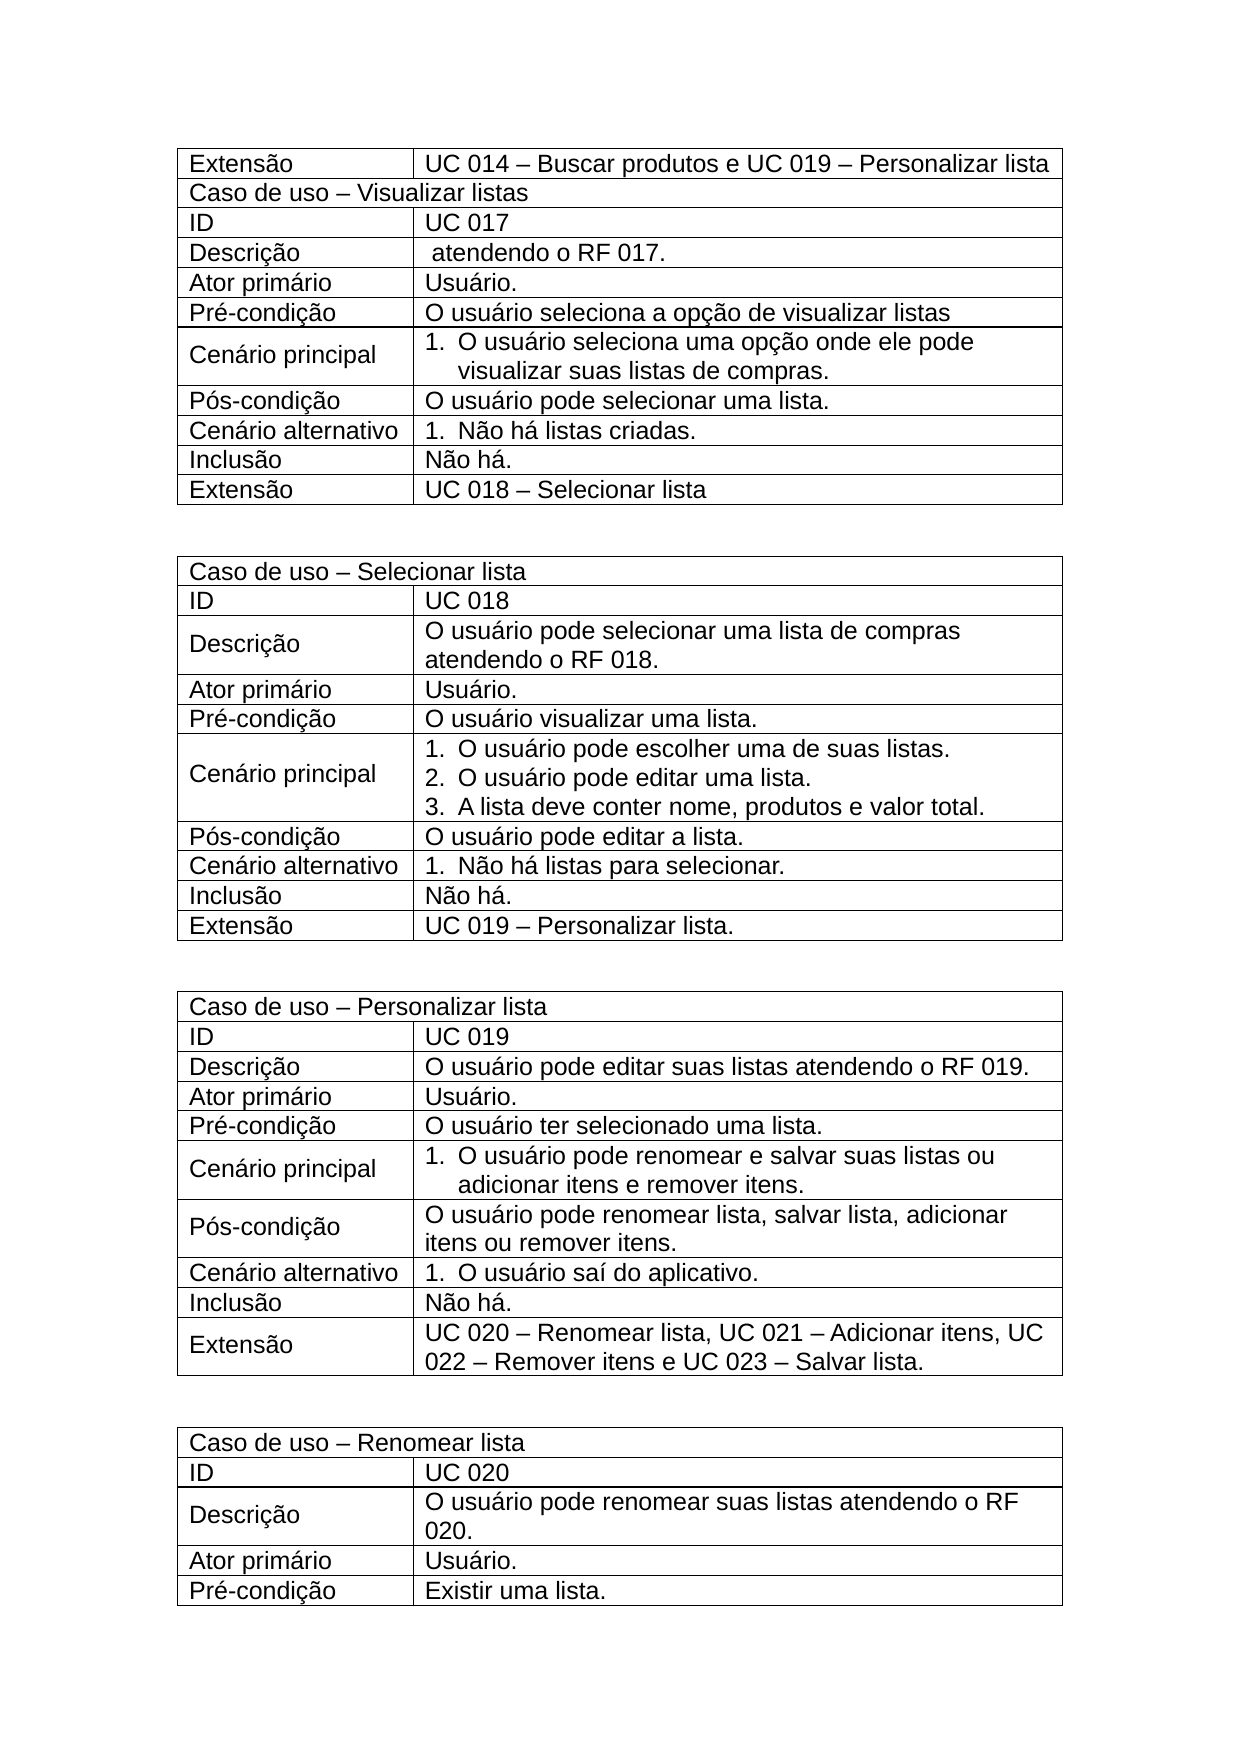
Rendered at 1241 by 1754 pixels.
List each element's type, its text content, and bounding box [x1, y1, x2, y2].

table_cell O usuário pode editar a lista. [414, 822, 1062, 850]
table_cell Não há listas criadas. [414, 416, 1062, 444]
table_cell Descrição [178, 616, 413, 674]
table_cell Extensão [178, 475, 413, 504]
table_cell O usuário ter selecionado uma lista. [414, 1111, 1062, 1140]
table_cell Pós-condição [178, 822, 413, 850]
table_cell Ator primário [178, 675, 413, 703]
table_cell Pós-condição [178, 1200, 413, 1257]
table_cell Cenário alternativo [178, 1258, 413, 1287]
table_cell Não há listas para selecionar. [414, 851, 1062, 880]
table_cell UC 018 – Selecionar lista [414, 475, 1062, 504]
table_cell Ator primário [178, 1546, 413, 1575]
table_cell Cenário alternativo [178, 416, 413, 444]
table_cell Inclusão [178, 1288, 413, 1317]
table_cell Pré-condição [178, 298, 413, 326]
table_cell Usuário. [414, 268, 1062, 297]
table_cell Pré-condição [178, 1576, 413, 1604]
table_cell Usuário. [414, 675, 1062, 703]
table_cell Existir uma lista. [414, 1576, 1062, 1604]
table_cell Cenário alternativo [178, 851, 413, 880]
table_header Caso de uso – Selecionar lista [178, 557, 1062, 585]
table_cell Usuário. [414, 1546, 1062, 1575]
table_cell O usuário pode renomear suas listas atendendo o RF 020. [414, 1488, 1062, 1545]
table_cell Usuário. [414, 1082, 1062, 1110]
table_cell UC 014 – Buscar produtos e UC 019 – Personalizar lista [414, 149, 1062, 177]
table_cell Não há. [414, 1288, 1062, 1317]
table_cell Descrição [178, 1052, 413, 1081]
table_cell Extensão [178, 1318, 413, 1375]
table_cell Caso de uso – Visualizar listas [178, 179, 1062, 207]
table_cell ID [178, 586, 413, 615]
table_header Caso de uso – Renomear lista [178, 1428, 1062, 1457]
table_cell Cenário principal [178, 1141, 413, 1199]
table_cell Cenário principal [178, 328, 413, 385]
table_cell UC 018 [414, 586, 1062, 615]
table_cell UC 019 – Personalizar lista. [414, 911, 1062, 940]
table_cell Ator primário [178, 1082, 413, 1110]
table_cell Extensão [178, 149, 413, 177]
table_cell O usuário saí do aplicativo. [414, 1258, 1062, 1287]
table_cell Descrição [178, 238, 413, 267]
table_cell O usuário seleciona uma opção onde ele pode visualizar suas listas de compras. [414, 328, 1062, 385]
table_cell Descrição [178, 1488, 413, 1545]
table_cell Pós-condição [178, 386, 413, 415]
table_cell UC 020 [414, 1458, 1062, 1486]
table_cell O usuário pode editar suas listas atendendo o RF 019. [414, 1052, 1062, 1081]
table_cell Ator primário [178, 268, 413, 297]
table_cell Extensão [178, 911, 413, 940]
table_cell Inclusão [178, 446, 413, 474]
table_cell Pré-condição [178, 705, 413, 733]
table_cell Pré-condição [178, 1111, 413, 1140]
table_header Caso de uso – Personalizar lista [178, 992, 1062, 1021]
table_cell O usuário pode renomear lista, salvar lista, adicionar itens ou remover itens. [414, 1200, 1062, 1257]
table_cell O usuário pode escolher uma de suas listas. O usuário pode editar uma lista. A lista deve conter nome, produtos e valor total. [414, 734, 1062, 821]
table_cell O usuário seleciona a opção de visualizar listas [414, 298, 1062, 326]
table_cell ID [178, 1022, 413, 1051]
table_cell ID [178, 208, 413, 237]
table_cell O usuário pode renomear e salvar suas listas ou adicionar itens e remover itens. [414, 1141, 1062, 1199]
table_cell UC 020 – Renomear lista, UC 021 – Adicionar itens, UC 022 – Remover itens e UC 023 – Salvar lista. [414, 1318, 1062, 1375]
table_cell Cenário principal [178, 734, 413, 821]
table_cell UC 019 [414, 1022, 1062, 1051]
table_cell O usuário visualizar uma lista. [414, 705, 1062, 733]
table_cell UC 017 [414, 208, 1062, 237]
table_cell atendendo o RF 017. [414, 238, 1062, 267]
table_cell ID [178, 1458, 413, 1486]
table_cell O usuário pode selecionar uma lista de compras atendendo o RF 018. [414, 616, 1062, 674]
table_cell O usuário pode selecionar uma lista. [414, 386, 1062, 415]
table_cell Não há. [414, 446, 1062, 474]
table_cell Não há. [414, 881, 1062, 910]
table_cell Inclusão [178, 881, 413, 910]
